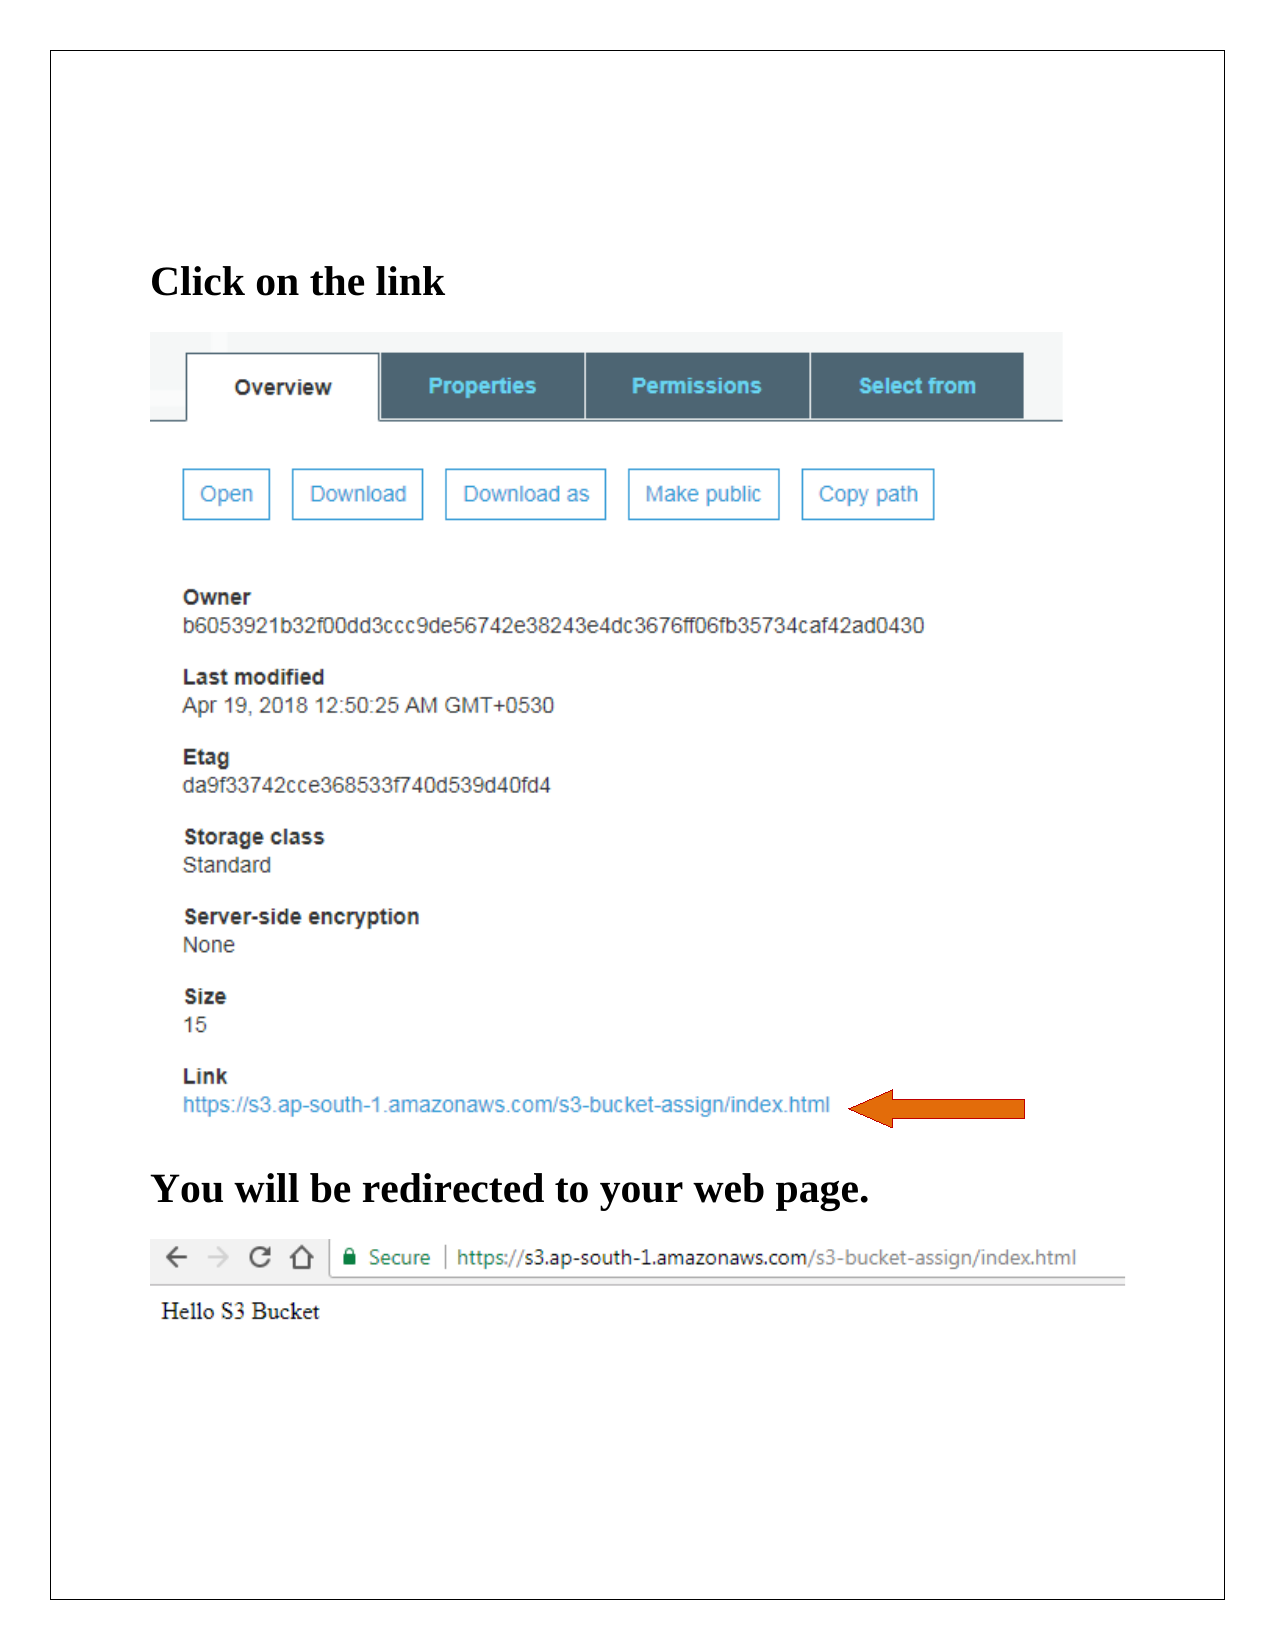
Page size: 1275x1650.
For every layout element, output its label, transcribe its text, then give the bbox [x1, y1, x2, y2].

text You will be redirected to your web page. [150, 1163, 1125, 1211]
text Click on the link [150, 256, 1125, 304]
picture [150, 332, 1063, 1139]
picture [150, 1239, 1125, 1351]
